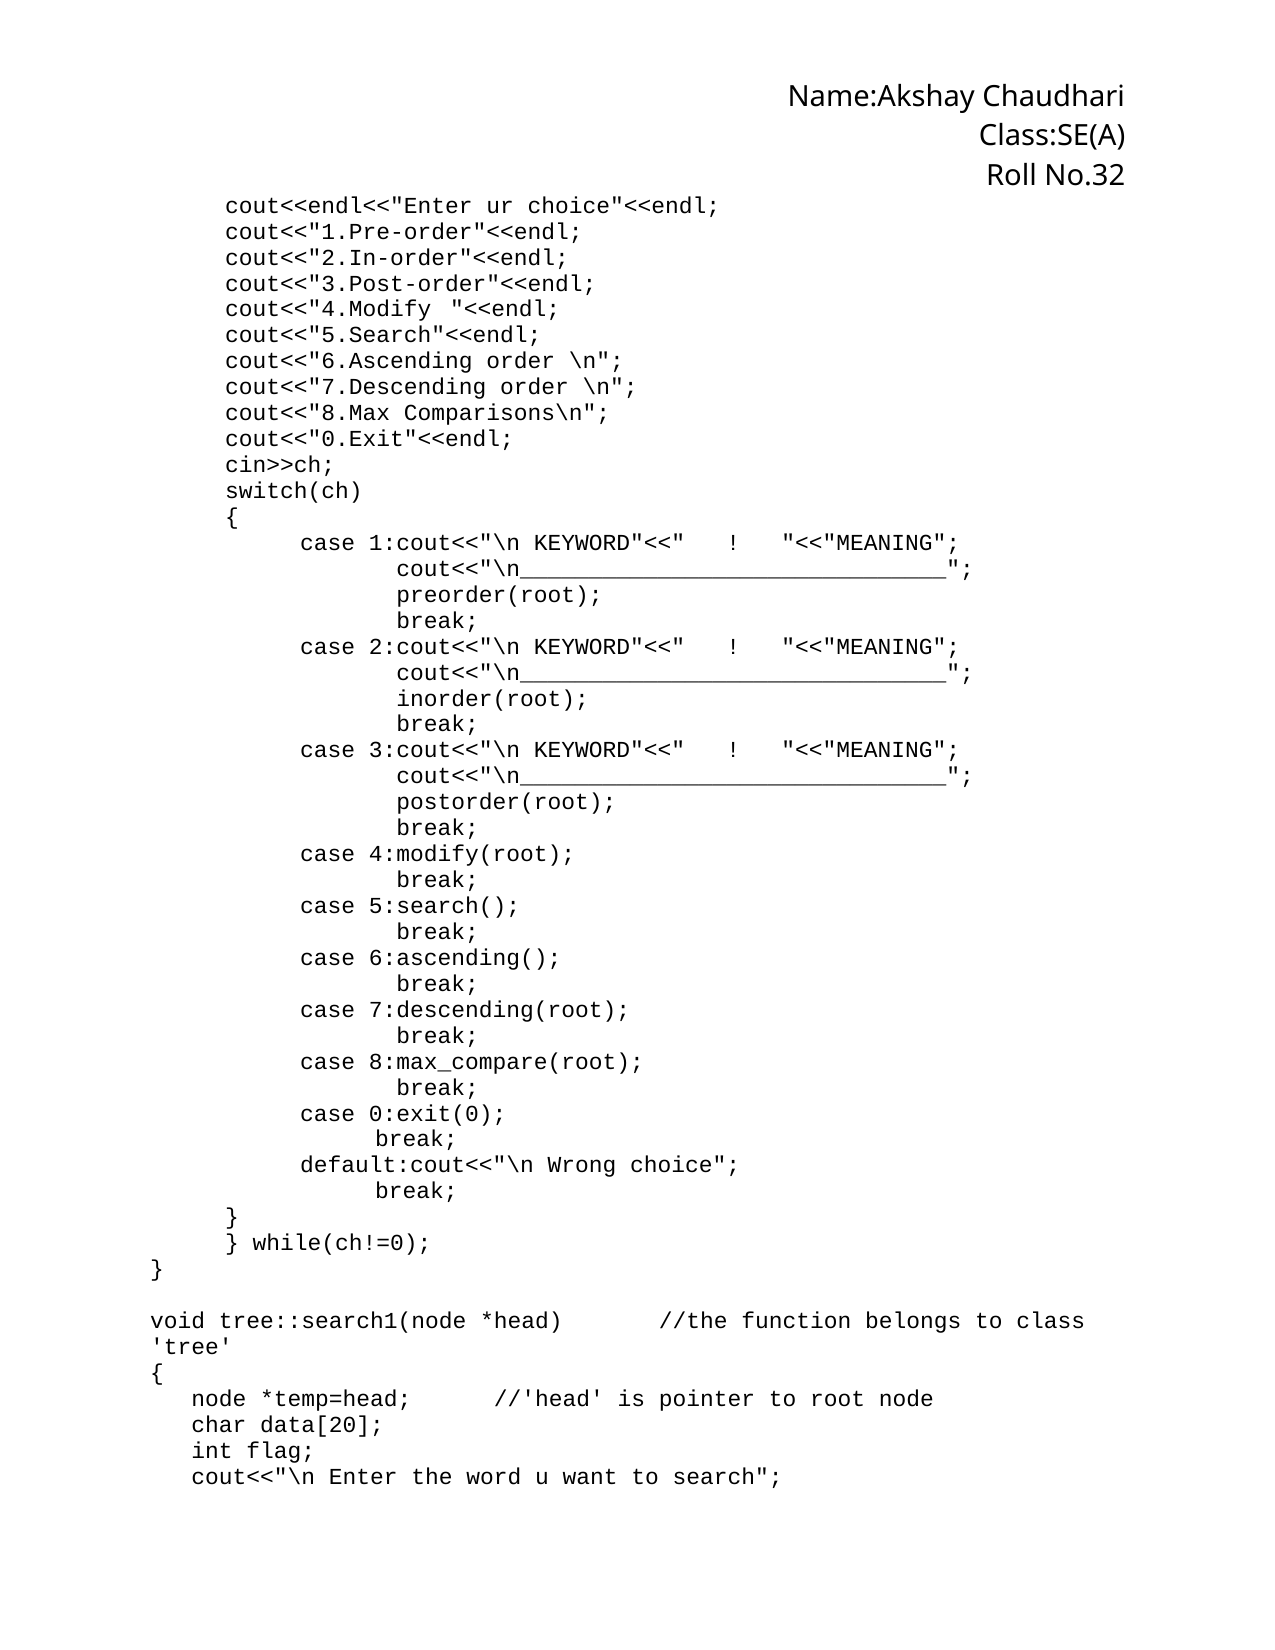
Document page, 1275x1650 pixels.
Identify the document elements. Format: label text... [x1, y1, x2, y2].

text node *temp=head; //'head' is pointer to root node [150, 1387, 1125, 1413]
text inorder(root); [150, 687, 1125, 713]
text break; [150, 609, 1125, 635]
text { [150, 505, 1125, 531]
text case 2:cout<<"\n KEYWORD"<<" ! "<<"MEANING"; [150, 635, 1125, 661]
text default:cout<<"\n Wrong choice"; [150, 1154, 1125, 1180]
text break; [150, 868, 1125, 894]
text break; [150, 817, 1125, 842]
text { [150, 1361, 1125, 1387]
text cout<<"\n Enter the word u want to search"; [150, 1465, 1125, 1491]
text break; [150, 920, 1125, 946]
text postorder(root); [150, 791, 1125, 817]
text cout<<"4.Modify "<<endl; [150, 298, 1125, 324]
text case 7:descending(root); [150, 998, 1125, 1024]
text cout<<"1.Pre-order"<<endl; [150, 220, 1125, 246]
text cout<<"\n_______________________________"; [150, 661, 1125, 687]
text } [150, 1257, 1125, 1283]
text cout<<"5.Search"<<endl; [150, 324, 1125, 350]
text } while(ch!=0); [150, 1232, 1125, 1257]
text cout<<"3.Post-order"<<endl; [150, 272, 1125, 298]
text cout<<"0.Exit"<<endl; [150, 427, 1125, 453]
text break; [150, 1076, 1125, 1102]
text case 1:cout<<"\n KEYWORD"<<" ! "<<"MEANING"; [150, 531, 1125, 557]
text int flag; [150, 1439, 1125, 1465]
text case 6:ascending(); [225, 946, 1125, 972]
text cout<<"7.Descending order \n"; [150, 376, 1125, 402]
text break; [150, 1024, 1125, 1050]
text cout<<endl<<"Enter ur choice"<<endl; [150, 194, 1125, 220]
text cout<<"2.In-order"<<endl; [150, 246, 1125, 272]
text case 8:max_compare(root); [150, 1050, 1125, 1076]
text char data[20]; [150, 1413, 1125, 1439]
text switch(ch) [150, 479, 1125, 505]
text cin>>ch; [150, 453, 1125, 479]
text case 4:modify(root); [150, 842, 1125, 868]
text cout<<"6.Ascending order \n"; [150, 350, 1125, 376]
text break; [150, 1128, 1125, 1154]
text preorder(root); [150, 583, 1125, 609]
text void tree::search1(node *head) //the function belongs to class 'tree' [150, 1309, 1125, 1361]
text cout<<"8.Max Comparisons\n"; [150, 402, 1125, 427]
text cout<<"\n_______________________________"; [150, 557, 1125, 583]
text case 5:search(); [150, 894, 1125, 920]
text } [150, 1206, 1125, 1232]
text break; [150, 972, 1125, 998]
text break; [150, 1180, 1125, 1206]
text case 3:cout<<"\n KEYWORD"<<" ! "<<"MEANING"; [150, 739, 1125, 765]
text case 0:exit(0); [150, 1102, 1125, 1128]
text cout<<"\n_______________________________"; [150, 765, 1125, 791]
text break; [150, 713, 1125, 739]
